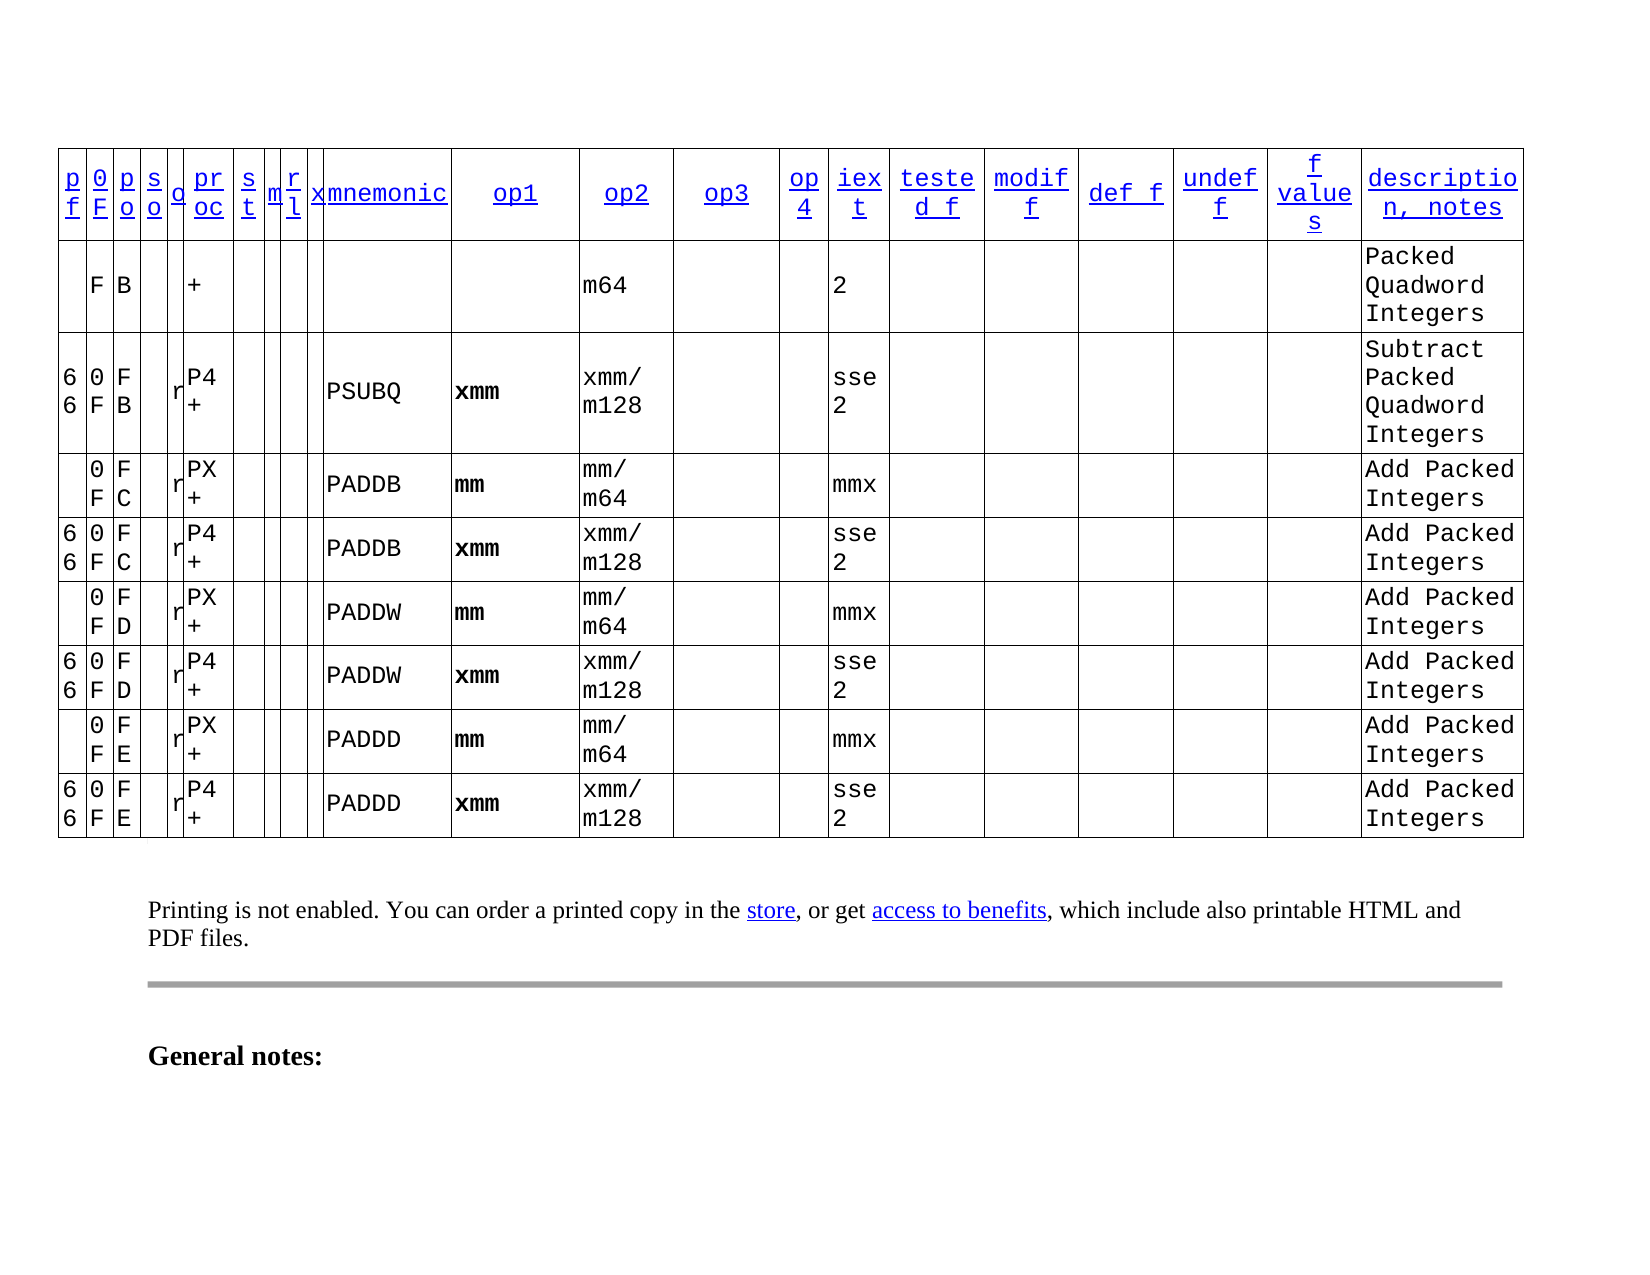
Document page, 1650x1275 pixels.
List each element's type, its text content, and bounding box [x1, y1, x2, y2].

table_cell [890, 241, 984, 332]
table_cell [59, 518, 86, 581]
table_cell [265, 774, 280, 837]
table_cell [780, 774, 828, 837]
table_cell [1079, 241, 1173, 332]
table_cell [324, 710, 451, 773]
table_header o [168, 149, 183, 240]
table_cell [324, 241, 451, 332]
table_header x [308, 149, 323, 240]
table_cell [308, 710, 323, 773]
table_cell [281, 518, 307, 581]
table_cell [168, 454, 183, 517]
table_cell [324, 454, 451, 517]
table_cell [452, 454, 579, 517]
table_header undef f [1174, 149, 1267, 240]
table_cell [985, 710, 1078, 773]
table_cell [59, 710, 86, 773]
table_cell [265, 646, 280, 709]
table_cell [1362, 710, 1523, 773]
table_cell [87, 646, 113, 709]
table_header op4 [780, 149, 828, 240]
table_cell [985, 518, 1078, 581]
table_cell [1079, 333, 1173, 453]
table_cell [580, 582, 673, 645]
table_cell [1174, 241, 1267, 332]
table_header m [265, 149, 280, 240]
table_header op2 [580, 149, 673, 240]
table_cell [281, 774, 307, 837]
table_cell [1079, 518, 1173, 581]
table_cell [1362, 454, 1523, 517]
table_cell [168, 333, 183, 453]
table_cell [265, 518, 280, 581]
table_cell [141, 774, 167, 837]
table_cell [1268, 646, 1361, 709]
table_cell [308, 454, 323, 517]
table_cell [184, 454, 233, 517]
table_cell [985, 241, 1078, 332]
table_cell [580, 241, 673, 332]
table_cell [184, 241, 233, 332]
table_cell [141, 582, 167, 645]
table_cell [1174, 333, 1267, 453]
table_header so [141, 149, 167, 240]
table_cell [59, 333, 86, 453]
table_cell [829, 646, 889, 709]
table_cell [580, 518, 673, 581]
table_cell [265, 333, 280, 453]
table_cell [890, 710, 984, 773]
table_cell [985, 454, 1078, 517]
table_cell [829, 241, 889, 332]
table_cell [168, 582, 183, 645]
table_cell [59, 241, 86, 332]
table_header op1 [452, 149, 579, 240]
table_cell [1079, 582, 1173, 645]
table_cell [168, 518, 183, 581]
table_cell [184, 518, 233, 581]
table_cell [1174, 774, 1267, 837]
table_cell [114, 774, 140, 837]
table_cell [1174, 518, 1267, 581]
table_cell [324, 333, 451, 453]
table_header rl [281, 149, 307, 240]
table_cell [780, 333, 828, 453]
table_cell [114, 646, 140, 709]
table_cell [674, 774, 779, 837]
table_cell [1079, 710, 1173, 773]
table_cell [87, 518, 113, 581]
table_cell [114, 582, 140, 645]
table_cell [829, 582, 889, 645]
table_header modif f [985, 149, 1078, 240]
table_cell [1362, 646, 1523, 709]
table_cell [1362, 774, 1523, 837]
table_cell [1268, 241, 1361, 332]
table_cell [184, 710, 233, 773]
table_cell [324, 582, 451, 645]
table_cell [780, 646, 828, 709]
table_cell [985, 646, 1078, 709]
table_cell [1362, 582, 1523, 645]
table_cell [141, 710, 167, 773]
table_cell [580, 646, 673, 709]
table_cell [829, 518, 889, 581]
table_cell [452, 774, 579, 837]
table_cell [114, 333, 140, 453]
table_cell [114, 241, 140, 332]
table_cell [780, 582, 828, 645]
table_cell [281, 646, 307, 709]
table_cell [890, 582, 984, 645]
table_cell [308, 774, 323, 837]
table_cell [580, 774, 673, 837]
table_header op3 [674, 149, 779, 240]
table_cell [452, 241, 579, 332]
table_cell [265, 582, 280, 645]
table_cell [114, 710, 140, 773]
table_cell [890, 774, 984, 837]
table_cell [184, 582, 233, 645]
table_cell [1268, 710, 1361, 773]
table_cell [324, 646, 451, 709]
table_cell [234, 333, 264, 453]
table_header iext [829, 149, 889, 240]
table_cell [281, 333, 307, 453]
text General notes: [148, 1039, 1502, 1071]
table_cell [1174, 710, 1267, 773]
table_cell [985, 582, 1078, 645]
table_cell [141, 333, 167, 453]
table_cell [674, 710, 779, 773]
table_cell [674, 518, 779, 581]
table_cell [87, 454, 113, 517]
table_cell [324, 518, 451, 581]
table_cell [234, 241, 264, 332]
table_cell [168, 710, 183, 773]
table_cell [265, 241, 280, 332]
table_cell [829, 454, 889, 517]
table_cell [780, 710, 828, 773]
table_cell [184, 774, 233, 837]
table_header pf [59, 149, 86, 240]
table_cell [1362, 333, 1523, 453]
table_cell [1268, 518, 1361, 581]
table_header def f [1079, 149, 1173, 240]
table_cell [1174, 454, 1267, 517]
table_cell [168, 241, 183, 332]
table_header description, notes [1362, 149, 1523, 240]
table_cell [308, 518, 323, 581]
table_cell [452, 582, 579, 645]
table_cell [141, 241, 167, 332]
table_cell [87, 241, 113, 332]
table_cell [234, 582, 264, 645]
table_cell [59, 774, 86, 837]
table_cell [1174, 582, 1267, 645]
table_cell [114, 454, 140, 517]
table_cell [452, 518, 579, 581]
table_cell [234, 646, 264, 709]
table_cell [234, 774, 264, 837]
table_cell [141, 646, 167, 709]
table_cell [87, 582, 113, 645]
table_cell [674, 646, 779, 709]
table_header po [114, 149, 140, 240]
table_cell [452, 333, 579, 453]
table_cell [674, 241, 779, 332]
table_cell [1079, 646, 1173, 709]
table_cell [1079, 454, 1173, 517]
table_header st [234, 149, 264, 240]
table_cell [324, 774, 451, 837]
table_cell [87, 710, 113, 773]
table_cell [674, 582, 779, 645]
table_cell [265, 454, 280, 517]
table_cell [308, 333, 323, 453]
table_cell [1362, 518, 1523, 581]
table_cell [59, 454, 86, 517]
table_header f values [1268, 149, 1361, 240]
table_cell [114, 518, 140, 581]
table_header tested f [890, 149, 984, 240]
table_header 0F [87, 149, 113, 240]
table_header proc [184, 149, 233, 240]
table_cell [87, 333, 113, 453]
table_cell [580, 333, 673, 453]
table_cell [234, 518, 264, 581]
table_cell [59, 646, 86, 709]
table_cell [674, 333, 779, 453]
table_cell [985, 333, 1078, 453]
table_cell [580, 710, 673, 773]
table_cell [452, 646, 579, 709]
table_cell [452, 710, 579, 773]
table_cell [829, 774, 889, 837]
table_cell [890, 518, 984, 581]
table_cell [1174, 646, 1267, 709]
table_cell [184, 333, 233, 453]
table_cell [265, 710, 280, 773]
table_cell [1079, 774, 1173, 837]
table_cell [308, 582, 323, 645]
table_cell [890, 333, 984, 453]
table_header mnemonic [324, 149, 451, 240]
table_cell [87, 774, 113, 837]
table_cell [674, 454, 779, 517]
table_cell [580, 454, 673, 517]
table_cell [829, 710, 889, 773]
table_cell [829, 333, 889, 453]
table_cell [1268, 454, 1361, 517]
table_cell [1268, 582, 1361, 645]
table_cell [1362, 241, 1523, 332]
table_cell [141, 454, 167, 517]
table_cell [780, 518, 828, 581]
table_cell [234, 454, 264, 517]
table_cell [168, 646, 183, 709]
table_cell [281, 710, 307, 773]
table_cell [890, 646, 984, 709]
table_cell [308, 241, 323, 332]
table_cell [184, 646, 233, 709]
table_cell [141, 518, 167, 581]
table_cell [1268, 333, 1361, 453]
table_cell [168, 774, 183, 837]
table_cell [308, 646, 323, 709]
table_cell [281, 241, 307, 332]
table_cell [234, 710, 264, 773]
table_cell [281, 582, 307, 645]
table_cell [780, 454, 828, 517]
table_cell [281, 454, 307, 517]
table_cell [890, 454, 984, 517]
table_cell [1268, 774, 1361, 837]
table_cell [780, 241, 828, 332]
text Printing is not enabled. You can order a printed copy in the store, or get access to benefits, which include also printable HTML and PDF files. [148, 895, 1502, 952]
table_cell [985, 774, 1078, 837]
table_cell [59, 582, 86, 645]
